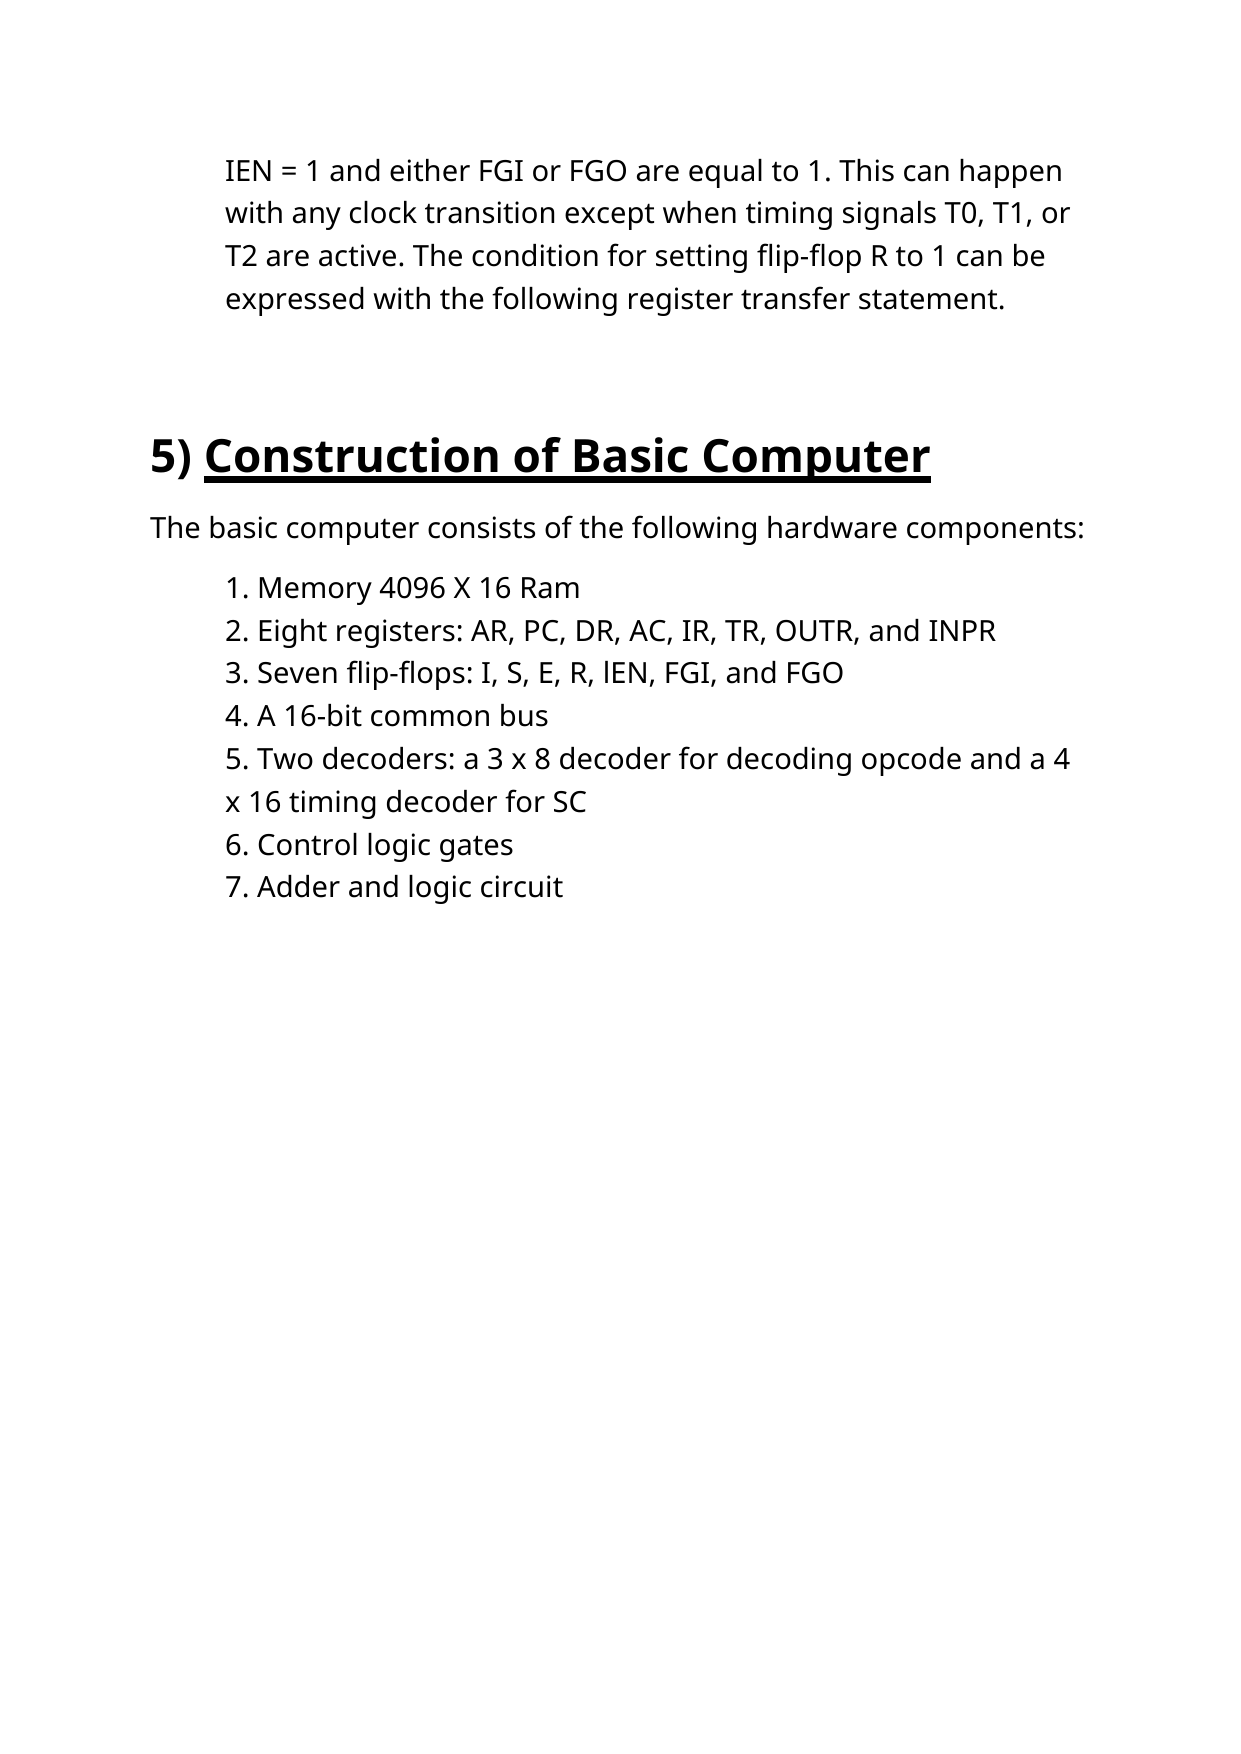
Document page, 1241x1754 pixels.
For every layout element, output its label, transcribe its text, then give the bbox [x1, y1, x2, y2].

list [225, 150, 1090, 318]
list 1. Memory 4096 X 16 Ram [225, 567, 1090, 607]
text 5) Construction of Basic Computer [150, 423, 1090, 486]
list 7. Adder and logic circuit [225, 867, 1090, 906]
list 3. Seven flip-flops: I, S, E, R, lEN, FGI, and FGO [225, 653, 1090, 692]
list 4. A 16-bit common bus [225, 695, 1090, 735]
list 5. Two decoders: a 3 x 8 decoder for decoding opcode and a 4 x 16 timing decoder for SC [225, 738, 1090, 821]
text The basic computer consists of the following hardware components: [150, 507, 1090, 547]
list 2. Eight registers: AR, PC, DR, AC, IR, TR, OUTR, and INPR [225, 610, 1090, 649]
list 6. Control logic gates [225, 824, 1090, 863]
